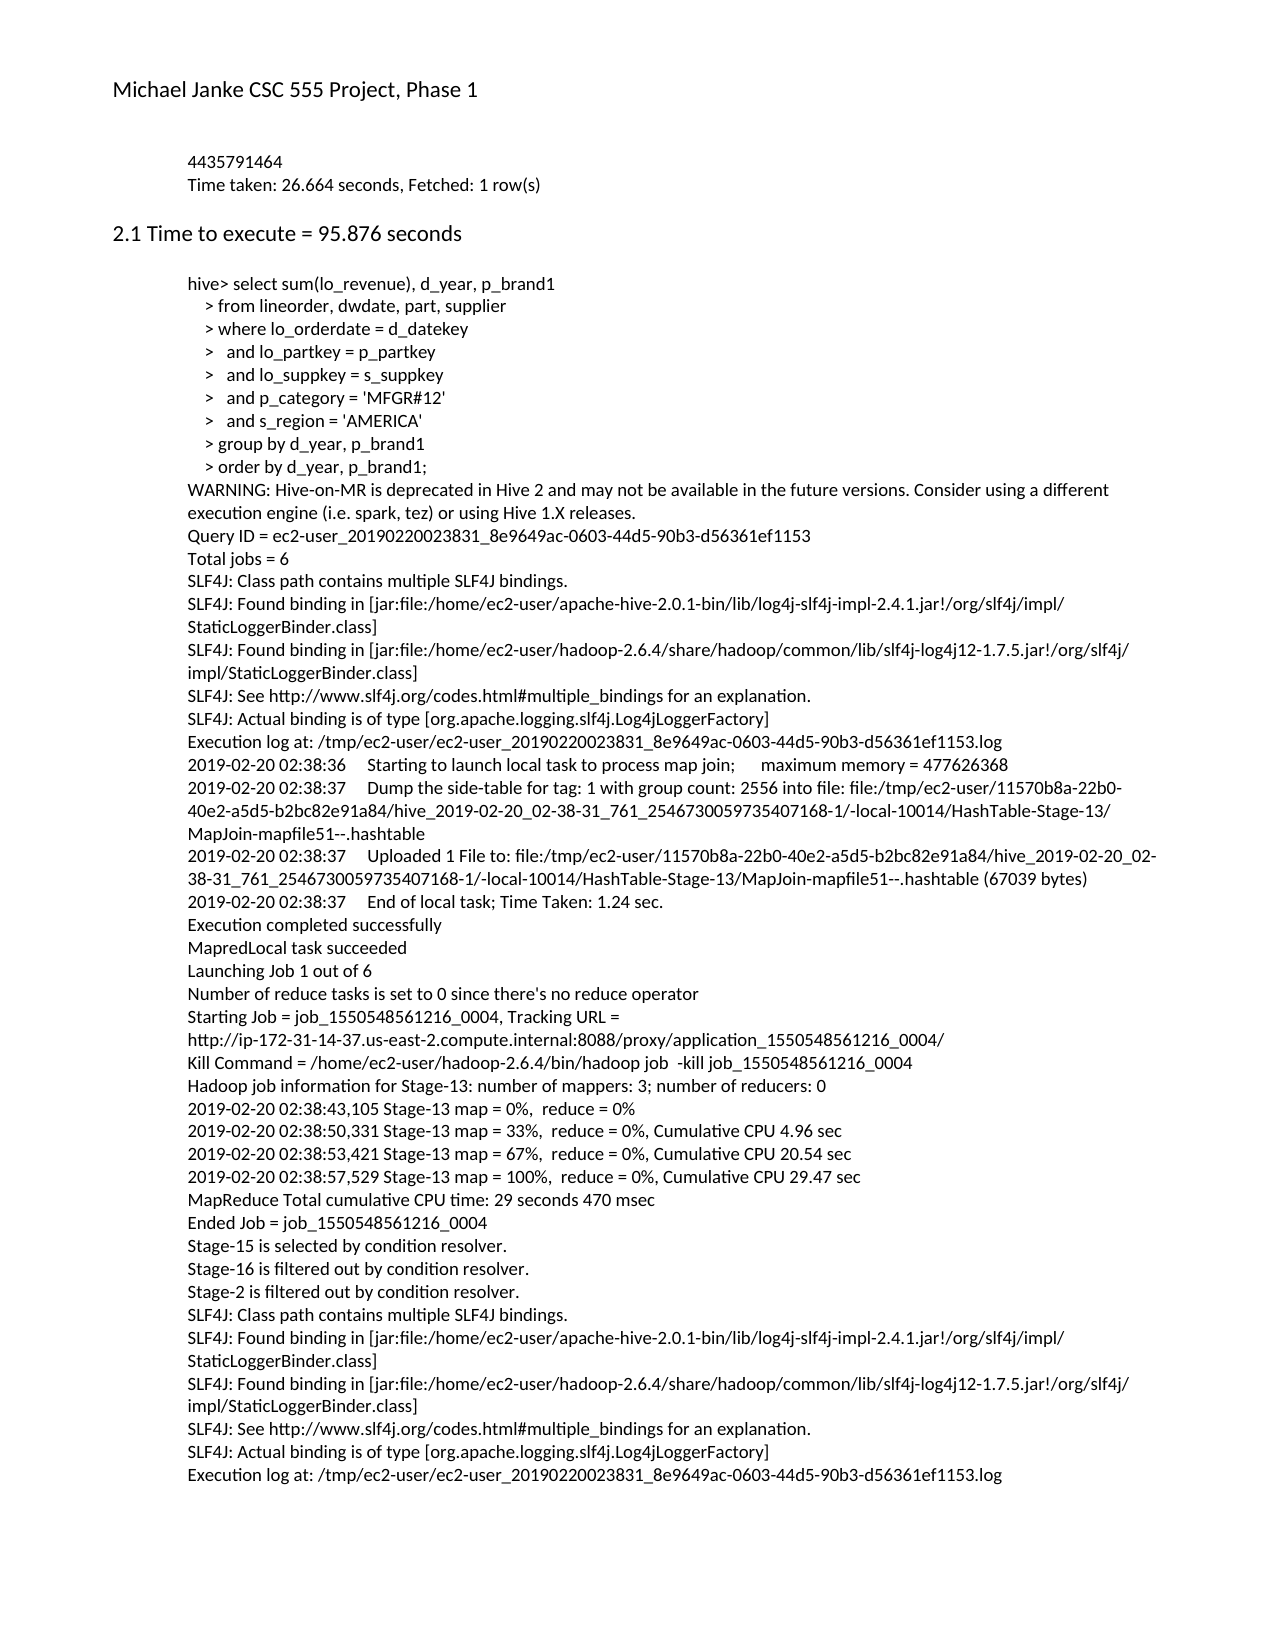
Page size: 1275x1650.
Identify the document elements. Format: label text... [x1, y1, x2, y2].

text MapReduce Total cumulative CPU time: 29 seconds 470 msec [187, 1188, 1162, 1211]
text Stage-16 is filtered out by condition resolver. [187, 1257, 1162, 1280]
text hive> select sum(lo_revenue), d_year, p_brand1 [187, 272, 1162, 295]
text 2019-02-20 02:38:57,529 Stage-13 map = 100%, reduce = 0%, Cumulative CPU 29.47 sec [187, 1166, 1162, 1188]
text Stage-15 is selected by condition resolver. [187, 1234, 1162, 1257]
text Launching Job 1 out of 6 [187, 959, 1162, 982]
text SLF4J: Actual binding is of type [org.apache.logging.slf4j.Log4jLoggerFactory] [187, 707, 1162, 730]
text Number of reduce tasks is set to 0 since there's no reduce operator [187, 982, 1162, 1005]
text 4435791464 [187, 150, 1162, 173]
text > and lo_suppkey = s_suppkey [187, 363, 1162, 386]
text Stage-2 is filtered out by condition resolver. [187, 1280, 1162, 1303]
text > order by d_year, p_brand1; [187, 455, 1162, 478]
text Execution log at: /tmp/ec2-user/ec2-user_20190220023831_8e9649ac-0603-44d5-90b3-d56361ef1153.log [187, 730, 1162, 753]
text > where lo_orderdate = d_datekey [187, 318, 1162, 341]
text > and p_category = 'MFGR#12' [187, 386, 1162, 409]
text 2019-02-20 02:38:50,331 Stage-13 map = 33%, reduce = 0%, Cumulative CPU 4.96 sec [187, 1120, 1162, 1143]
text 2019-02-20 02:38:37 Uploaded 1 File to: file:/tmp/ec2-user/11570b8a-22b0-40e2-a5d5-b2bc82e91a84/hive_2019-02-20_02-38-31_761_2546730059735407168-1/-local-10014/HashTable-Stage-13/MapJoin-mapfile51--.hashtable (67039 bytes) [187, 845, 1162, 891]
text 2019-02-20 02:38:36 Starting to launch local task to process map join; maximum memory = 477626368 [187, 753, 1162, 776]
text SLF4J: Found binding in [jar:file:/home/ec2-user/apache-hive-2.0.1-bin/lib/log4j-slf4j-impl-2.4.1.jar!/org/slf4j/impl/StaticLoggerBinder.class] [187, 593, 1162, 638]
text 2019-02-20 02:38:43,105 Stage-13 map = 0%, reduce = 0% [187, 1097, 1162, 1120]
text > group by d_year, p_brand1 [187, 432, 1162, 455]
text 2019-02-20 02:38:53,421 Stage-13 map = 67%, reduce = 0%, Cumulative CPU 20.54 sec [187, 1143, 1162, 1166]
text SLF4J: Class path contains multiple SLF4J bindings. [187, 570, 1162, 593]
text Execution completed successfully [187, 913, 1162, 936]
text > and lo_partkey = p_partkey [187, 341, 1162, 363]
text Total jobs = 6 [187, 547, 1162, 570]
text 2019-02-20 02:38:37 Dump the side-table for tag: 1 with group count: 2556 into file: file:/tmp/ec2-user/11570b8a-22b0-40e2-a5d5-b2bc82e91a84/hive_2019-02-20_02-38-31_761_2546730059735407168-1/-local-10014/HashTable-Stage-13/MapJoin-mapfile51--.hashtable [187, 776, 1162, 845]
text 2.1 Time to execute = 95.876 seconds [112, 219, 1162, 247]
text 2019-02-20 02:38:37 End of local task; Time Taken: 1.24 sec. [187, 891, 1162, 913]
text Execution log at: /tmp/ec2-user/ec2-user_20190220023831_8e9649ac-0603-44d5-90b3-d56361ef1153.log [187, 1463, 1162, 1486]
text Query ID = ec2-user_20190220023831_8e9649ac-0603-44d5-90b3-d56361ef1153 [187, 524, 1162, 547]
text SLF4J: See http://www.slf4j.org/codes.html#multiple_bindings for an explanation. [187, 684, 1162, 707]
text Kill Command = /home/ec2-user/hadoop-2.6.4/bin/hadoop job -kill job_1550548561216_0004 [187, 1051, 1162, 1074]
text Hadoop job information for Stage-13: number of mappers: 3; number of reducers: 0 [187, 1074, 1162, 1097]
text WARNING: Hive-on-MR is deprecated in Hive 2 and may not be available in the future versions. Consider using a different execution engine (i.e. spark, tez) or using Hive 1.X releases. [187, 478, 1162, 524]
text Starting Job = job_1550548561216_0004, Tracking URL = http://ip-172-31-14-37.us-east-2.compute.internal:8088/proxy/application_1550548561216_0004/ [187, 1005, 1162, 1051]
text SLF4J: Actual binding is of type [org.apache.logging.slf4j.Log4jLoggerFactory] [187, 1441, 1162, 1463]
text > from lineorder, dwdate, part, supplier [187, 295, 1162, 318]
text SLF4J: Class path contains multiple SLF4J bindings. [187, 1303, 1162, 1326]
text Ended Job = job_1550548561216_0004 [187, 1211, 1162, 1234]
text SLF4J: Found binding in [jar:file:/home/ec2-user/apache-hive-2.0.1-bin/lib/log4j-slf4j-impl-2.4.1.jar!/org/slf4j/impl/StaticLoggerBinder.class] [187, 1326, 1162, 1372]
text > and s_region = 'AMERICA' [187, 409, 1162, 432]
text Time taken: 26.664 seconds, Fetched: 1 row(s) [187, 173, 1162, 196]
text SLF4J: See http://www.slf4j.org/codes.html#multiple_bindings for an explanation. [187, 1418, 1162, 1441]
text MapredLocal task succeeded [187, 936, 1162, 959]
